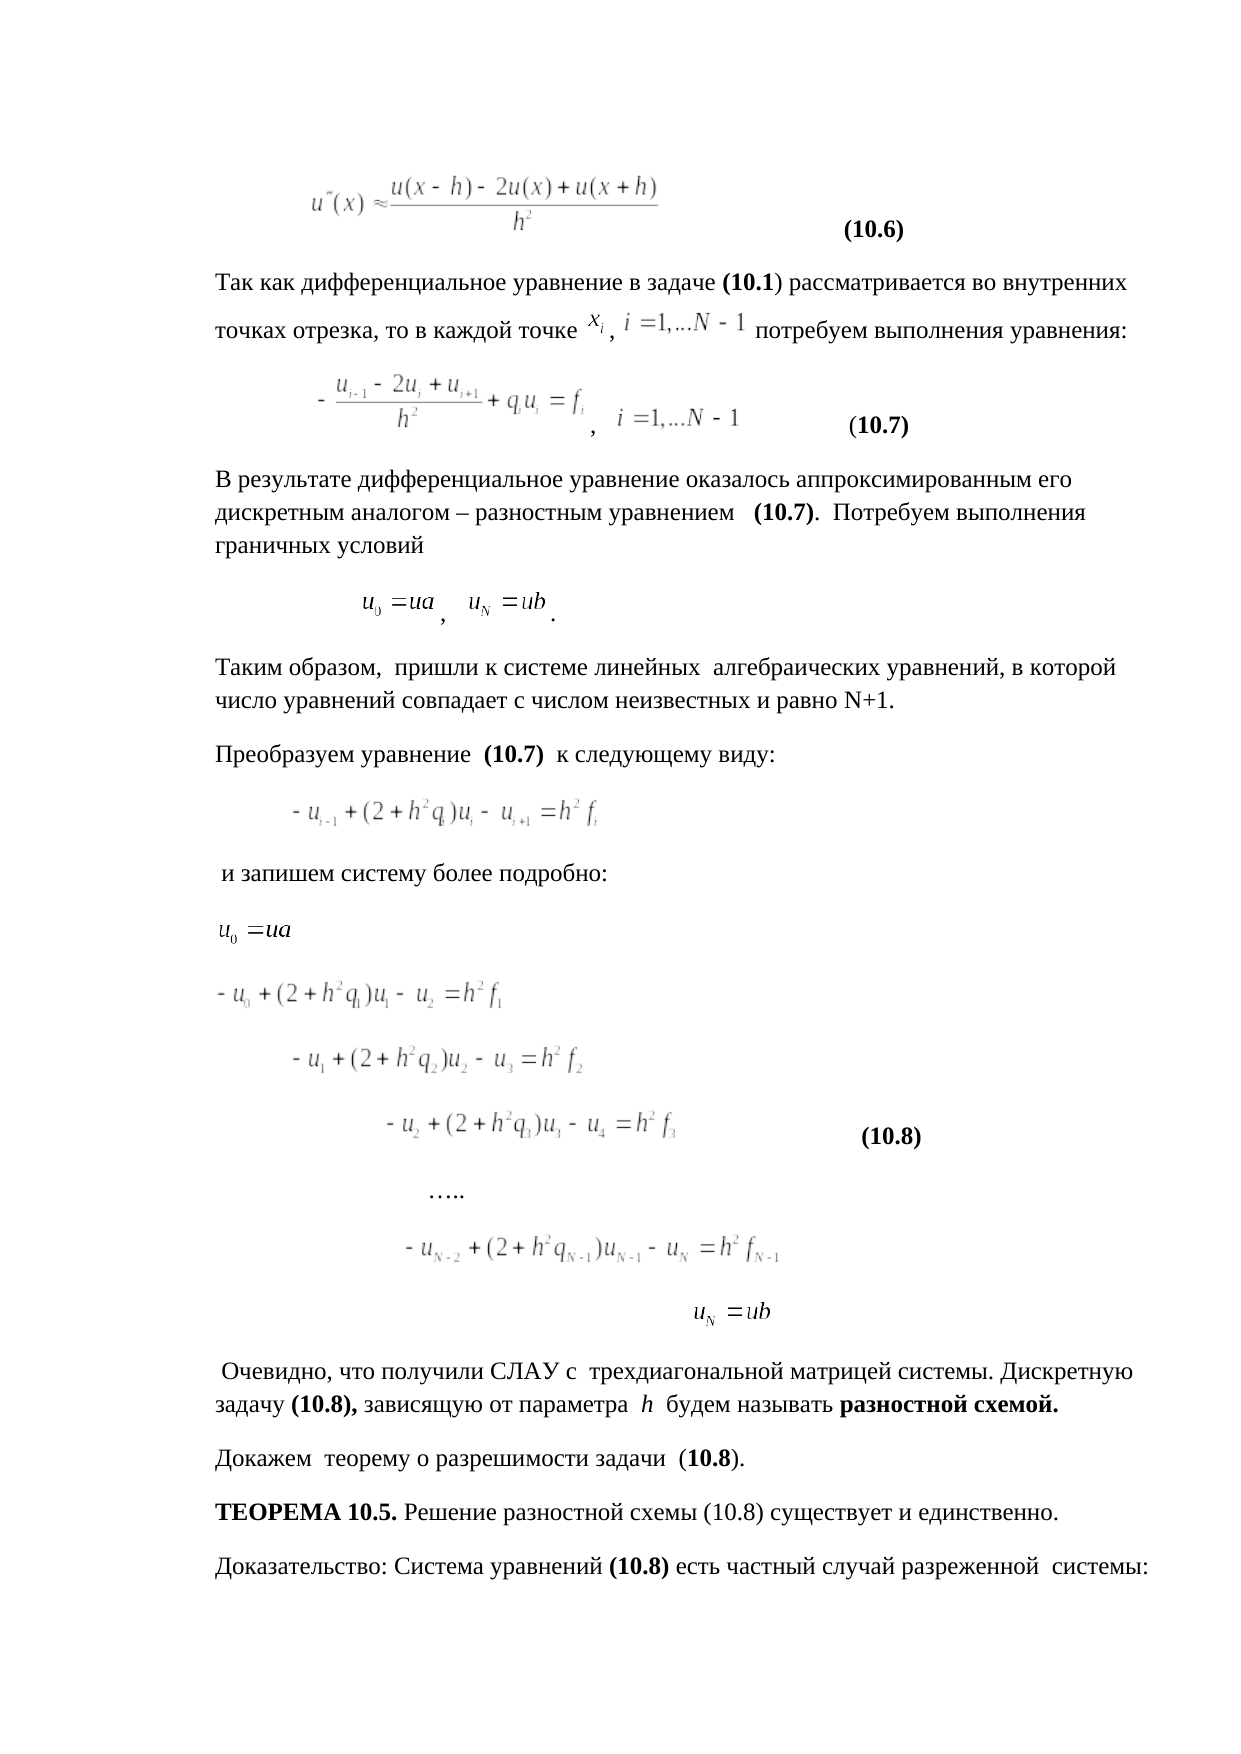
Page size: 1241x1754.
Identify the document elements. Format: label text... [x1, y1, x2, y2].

text Докажем теорему о разрешимости задачи (10.8). [215, 1443, 1152, 1472]
text В результате дифференциальное уравнение оказалось аппроксимированным его дискретным аналогом – разностным уравнением (10.7). Потребуем выполнения граничных условий [215, 464, 1152, 559]
text (10.8) [215, 1104, 1152, 1150]
text Так как дифференциальное уравнение в задаче (10.1) рассматривается во внутренних точках отрезка, то в каждой точке , потребуем выполнения уравнения: [215, 267, 1152, 343]
text ТЕОРЕМА 10.5. Решение разностной схемы (10.8) существует и единственно. [215, 1497, 1152, 1526]
text Преобразуем уравнение (10.7) к следующему виду: [215, 739, 1152, 768]
text Таким образом, пришли к системе линейных алгебраических уравнений, в которой число уравнений совпадает с числом неизвестных и равно N+1. [215, 652, 1152, 714]
text Доказательство: Система уравнений (10.8) есть частный случай разреженной системы: [215, 1551, 1152, 1580]
text и запишем систему более подробно: [215, 858, 1152, 887]
text ….. [215, 1175, 1152, 1203]
text Очевидно, что получили СЛАУ с трехдиагональной матрицей системы. Дискретную задачу (10.8), зависящую от параметра h будем называть разностной схемой. [215, 1356, 1152, 1418]
text , (10.7) [215, 368, 1152, 439]
text (10.6) [215, 172, 1152, 242]
text , . [215, 584, 1152, 627]
